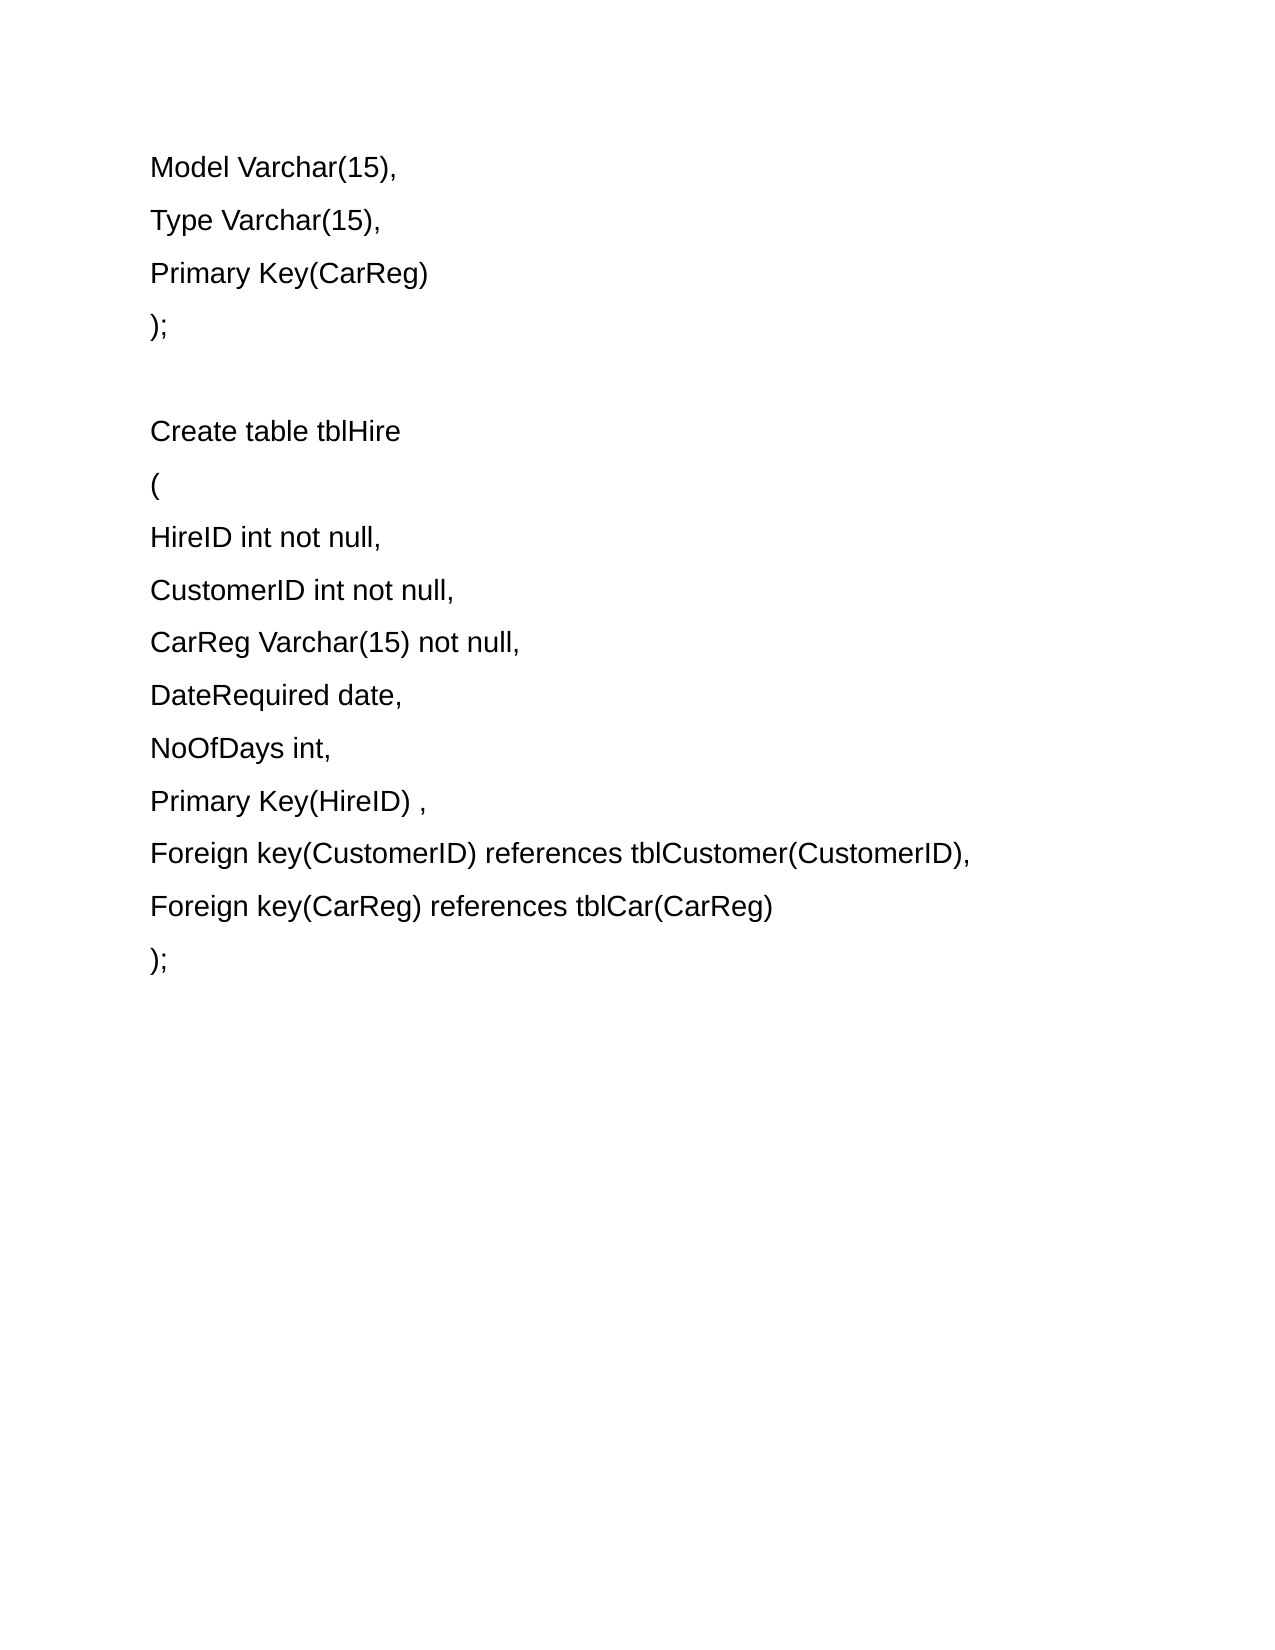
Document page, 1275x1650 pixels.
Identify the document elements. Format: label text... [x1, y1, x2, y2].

text ); [150, 308, 1125, 342]
text DateRequired date, [150, 678, 1125, 712]
text CustomerID int not null, [150, 572, 1125, 606]
text CarReg Varchar(15) not null, [150, 625, 1125, 659]
text ( [150, 467, 1125, 500]
text Primary Key(CarReg) [150, 256, 1125, 289]
text Primary Key(HireID) , [150, 784, 1125, 817]
text Model Varchar(15), [150, 150, 1125, 183]
text Create table tblHire [150, 414, 1125, 448]
text NoOfDays int, [150, 731, 1125, 764]
text ); [150, 942, 1125, 976]
text HireID int not null, [150, 520, 1125, 553]
text Foreign key(CarReg) references tblCar(CarReg) [150, 889, 1125, 923]
text Type Varchar(15), [150, 203, 1125, 236]
text Foreign key(CustomerID) references tblCustomer(CustomerID), [150, 837, 1125, 870]
